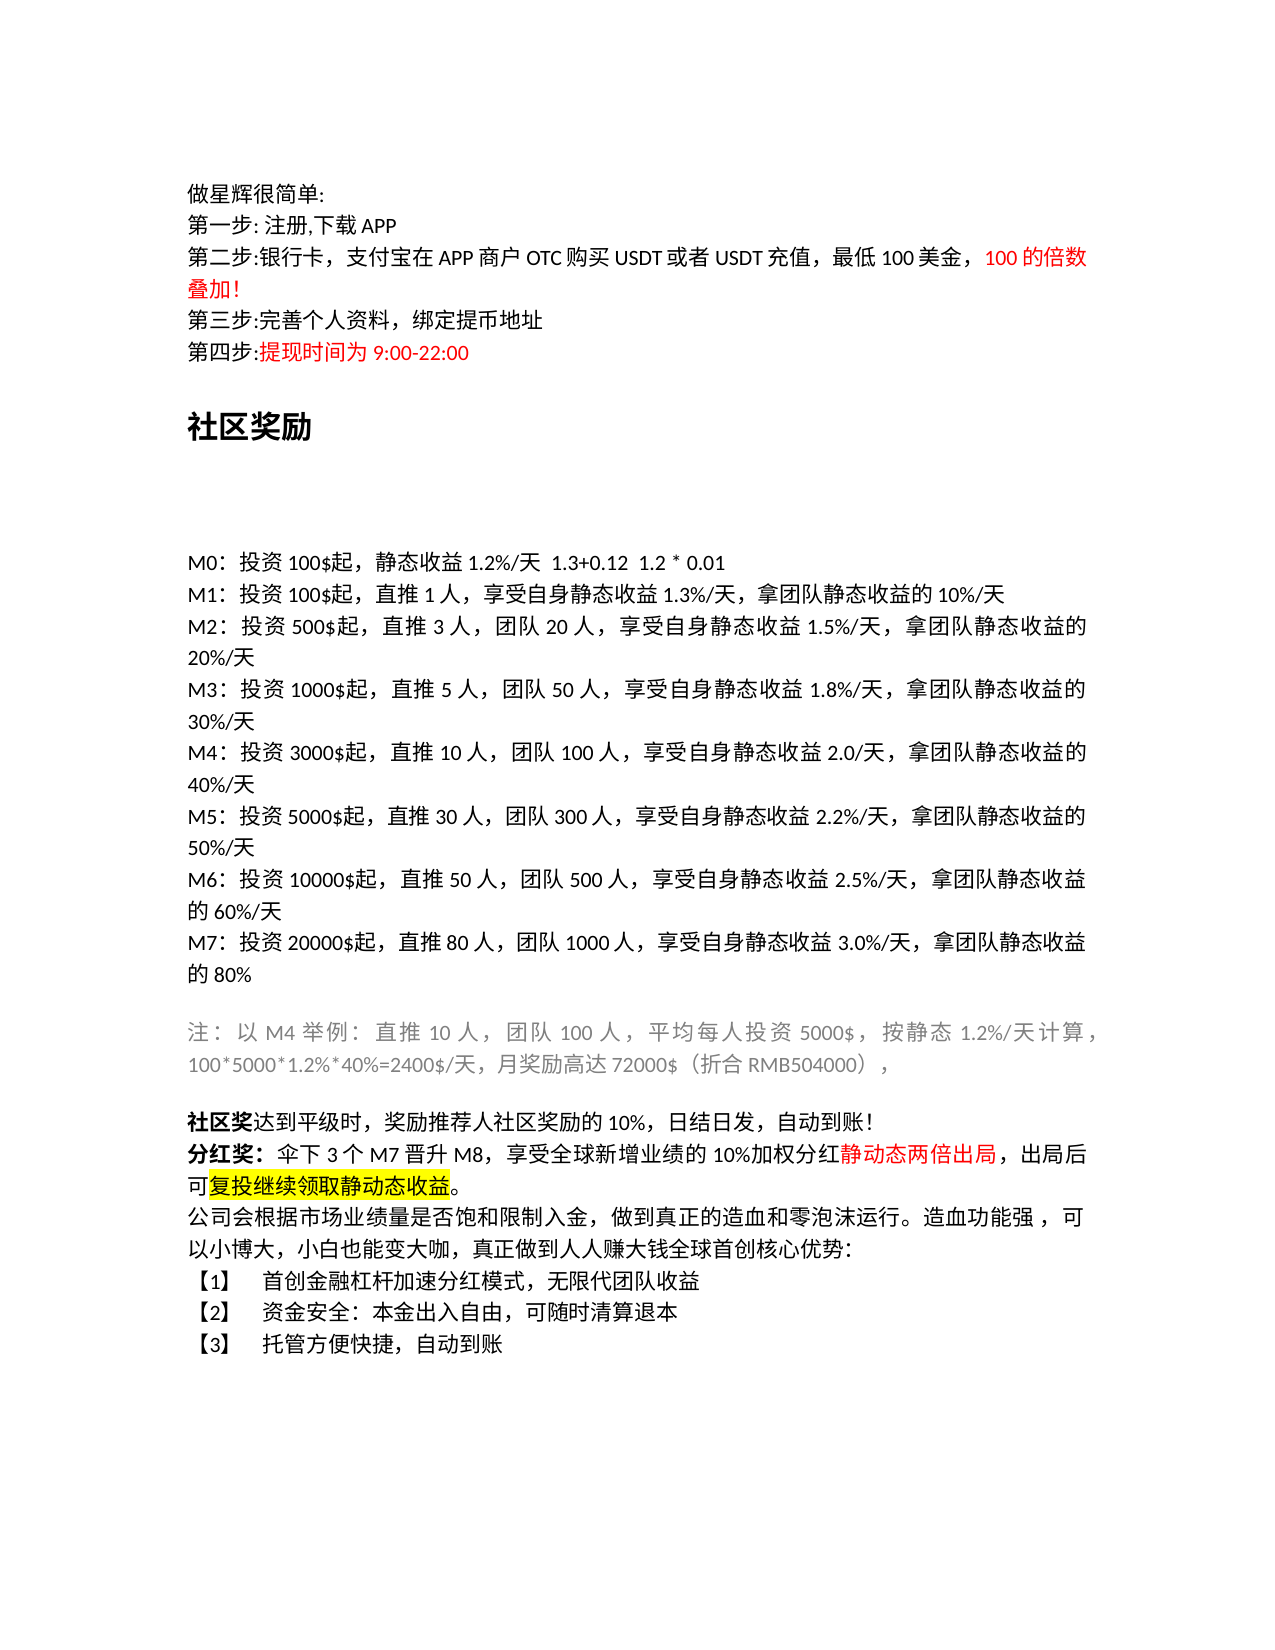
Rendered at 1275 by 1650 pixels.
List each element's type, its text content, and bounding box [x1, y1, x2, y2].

text M0：投资100$起，静态收益1.2%/天 1.3+0.12 1.2 * 0.01 [187, 545, 1087, 577]
list 首创金融杠杆加速分红模式，无限代团队收益 [187, 1264, 1087, 1295]
text M5：投资5000$起，直推30人，团队300人，享受自身静态收益2.2%/天，拿团队静态收益的50%/天 [187, 799, 1087, 862]
subtitle 社区奖励 [187, 402, 1087, 447]
text 第三步:完善个人资料，绑定提币地址 [187, 303, 1087, 335]
text 做星辉很简单: [187, 177, 1087, 208]
list 托管方便快捷，自动到账 [187, 1327, 1087, 1359]
text M4：投资3000$起，直推10人，团队100人，享受自身静态收益2.0/天，拿团队静态收益的40%/天 [187, 735, 1087, 799]
text 第一步: 注册,下载APP [187, 208, 1087, 240]
text 第四步:提现时间为9:00-22:00 [187, 335, 1087, 367]
text M6：投资10000$起，直推50人，团队500人，享受自身静态收益2.5%/天，拿团队静态收益的60%/天 [187, 862, 1087, 925]
text 社区奖达到平级时，奖励推荐人社区奖励的10%，日结日发，自动到账！ [187, 1105, 1087, 1137]
text M7：投资20000$起，直推80人，团队1000人，享受自身静态收益3.0%/天，拿团队静态收益的80% [187, 925, 1087, 989]
text 公司会根据市场业绩量是否饱和限制入金，做到真正的造血和零泡沫运行。造血功能强 ，可以小博大，小白也能变大咖，真正做到人人赚大钱全球首创核心优势： [187, 1200, 1087, 1264]
text M1：投资100$起，直推1人，享受自身静态收益1.3%/天，拿团队静态收益的10%/天 [187, 577, 1087, 609]
text M3：投资1000$起，直推5人，团队50人，享受自身静态收益1.8%/天，拿团队静态收益的30%/天 [187, 672, 1087, 735]
text M2：投资500$起，直推3人，团队20人，享受自身静态收益1.5%/天，拿团队静态收益的20%/天 [187, 609, 1087, 672]
list 资金安全：本金出入自由，可随时清算退本 [187, 1295, 1087, 1327]
text 注：以M4举例：直推10人，团队100人，平均每人投资5000$，按静态1.2%/天计算，100*5000*1.2%*40%=2400$/天，月奖励高达72000$（折合RMB504000）， [187, 1015, 1087, 1079]
text 分红奖：伞下3个M7晋升M8，享受全球新增业绩的10%加权分红静动态两倍出局，出局后可复投继续领取静动态收益。 [187, 1137, 1087, 1200]
text 第二步:银行卡，支付宝在APP商户OTC购买USDT或者USDT充值，最低100美金，100的倍数叠加！ [187, 240, 1087, 303]
